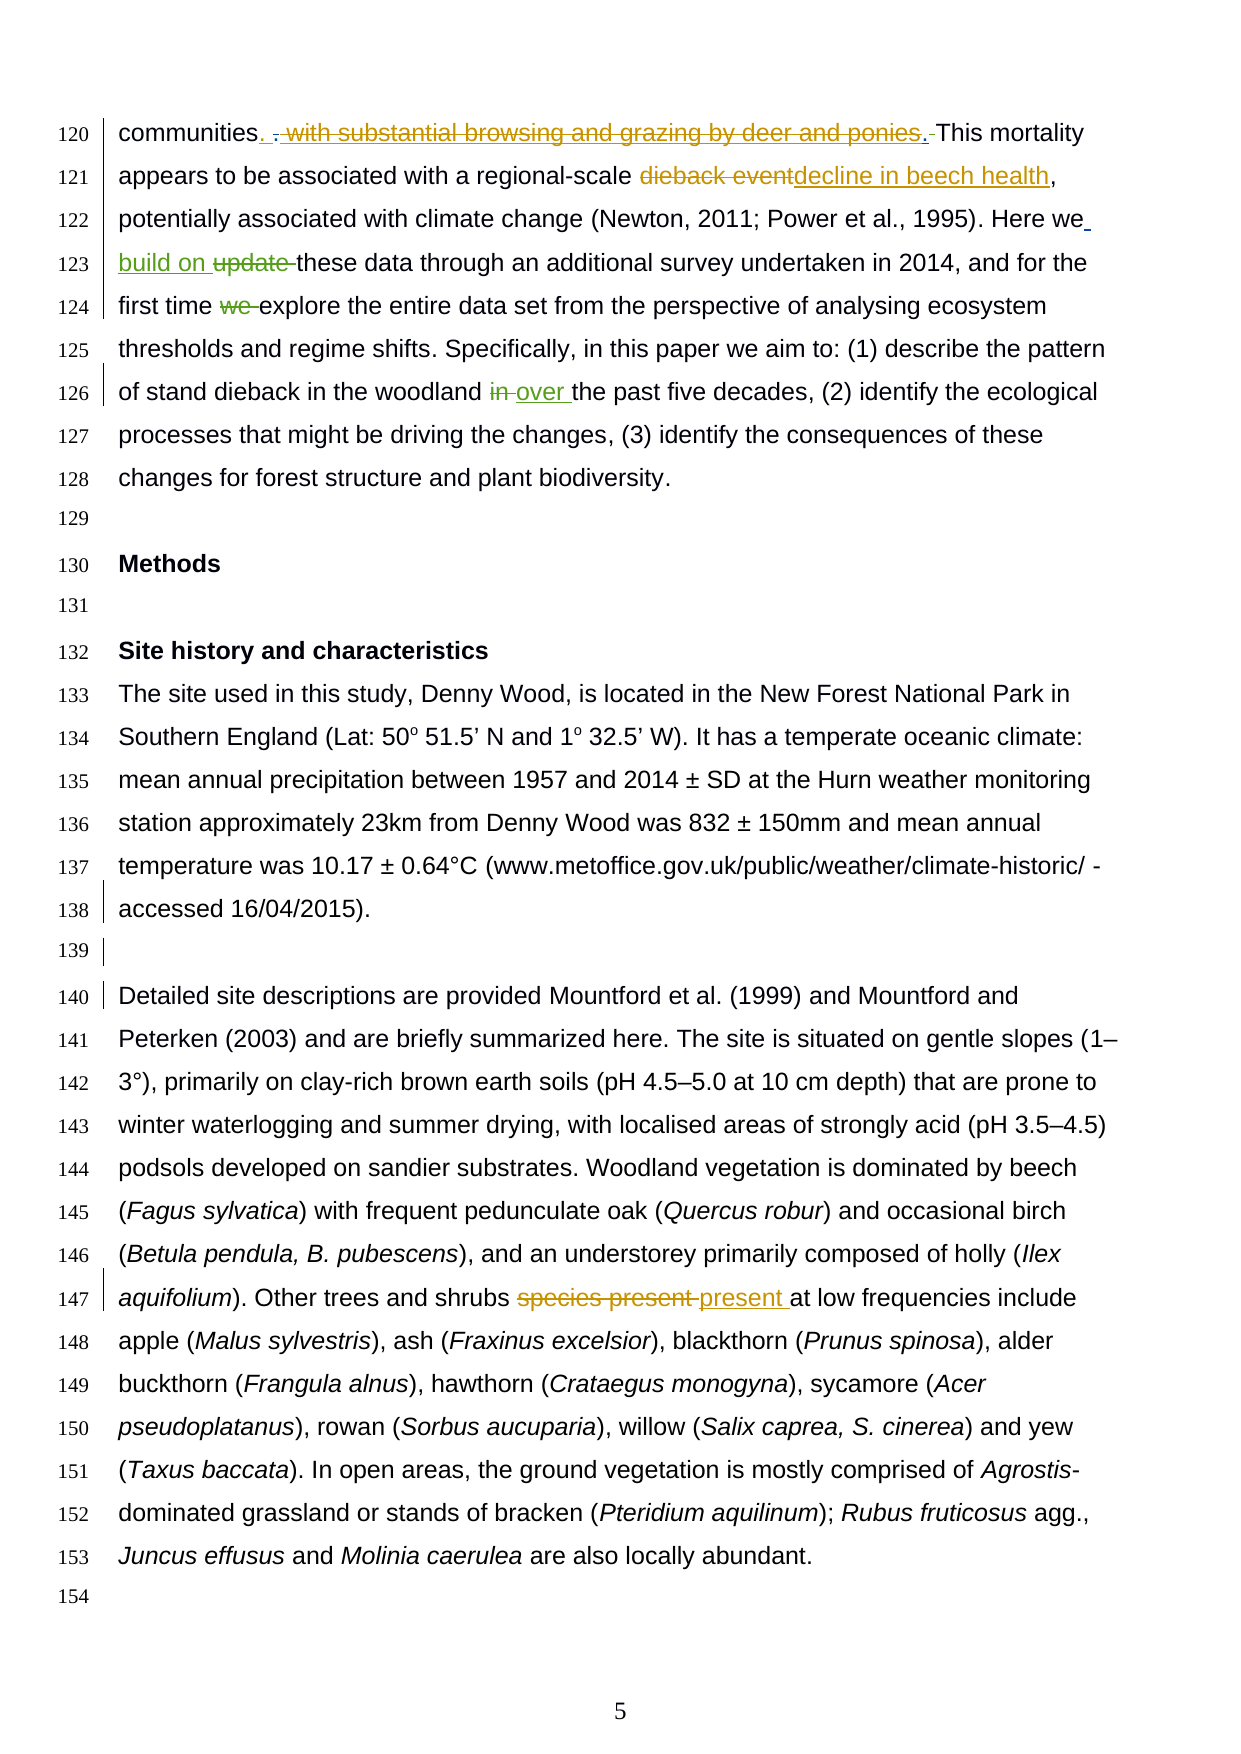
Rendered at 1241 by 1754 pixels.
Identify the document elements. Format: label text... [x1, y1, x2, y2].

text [118, 118, 1122, 492]
text The site used in this study, Denny Wood, is located in the New Forest National Park in Southern England (Lat: 50o 51.5’ N and 1o 32.5’ W). It has a temperate oceanic climate: mean annual precipitation between 1957 and 2014 ± SD at the Hurn weather monitoring station approximately 23km from Denny Wood was 832 ± 150mm and mean annual temperature was 10.17 ± 0.64°C (www.metoffice.gov.uk/public/weather/climate-historic/ - accessed 16/04/2015). [118, 679, 1122, 923]
text Methods [118, 549, 1122, 578]
text Site history and characteristics [118, 636, 1122, 664]
text Detailed site descriptions are provided Mountford et al. (1999) and Mountford and Peterken (2003) and are briefly summarized here. The site is situated on gentle slopes (1–3°), primarily on clay-rich brown earth soils (pH 4.5–5.0 at 10 cm depth) that are prone to winter waterlogging and summer drying, with localised areas of strongly acid (pH 3.5–4.5) podsols developed on sandier substrates. Woodland vegetation is dominated by beech (Fagus sylvatica) with frequent pedunculate oak (Quercus robur) and occasional birch (Betula pendula, B. pubescens), and an understorey primarily composed of holly (Ilex aquifolium). Other trees and shrubs at low frequencies include apple (Malus sylvestris), ash (Fraxinus excelsior), blackthorn (Prunus spinosa), alder buckthorn (Frangula alnus), hawthorn (Crataegus monogyna), sycamore (Acer pseudoplatanus), rowan (Sorbus aucuparia), willow (Salix caprea, S. cinerea) and yew (Taxus baccata). In open areas, the ground vegetation is mostly comprised of Agrostis-dominated grassland or stands of bracken (Pteridium aquilinum); Rubus fruticosus agg., Juncus effusus and Molinia caerulea are also locally abundant. [118, 981, 1122, 1570]
